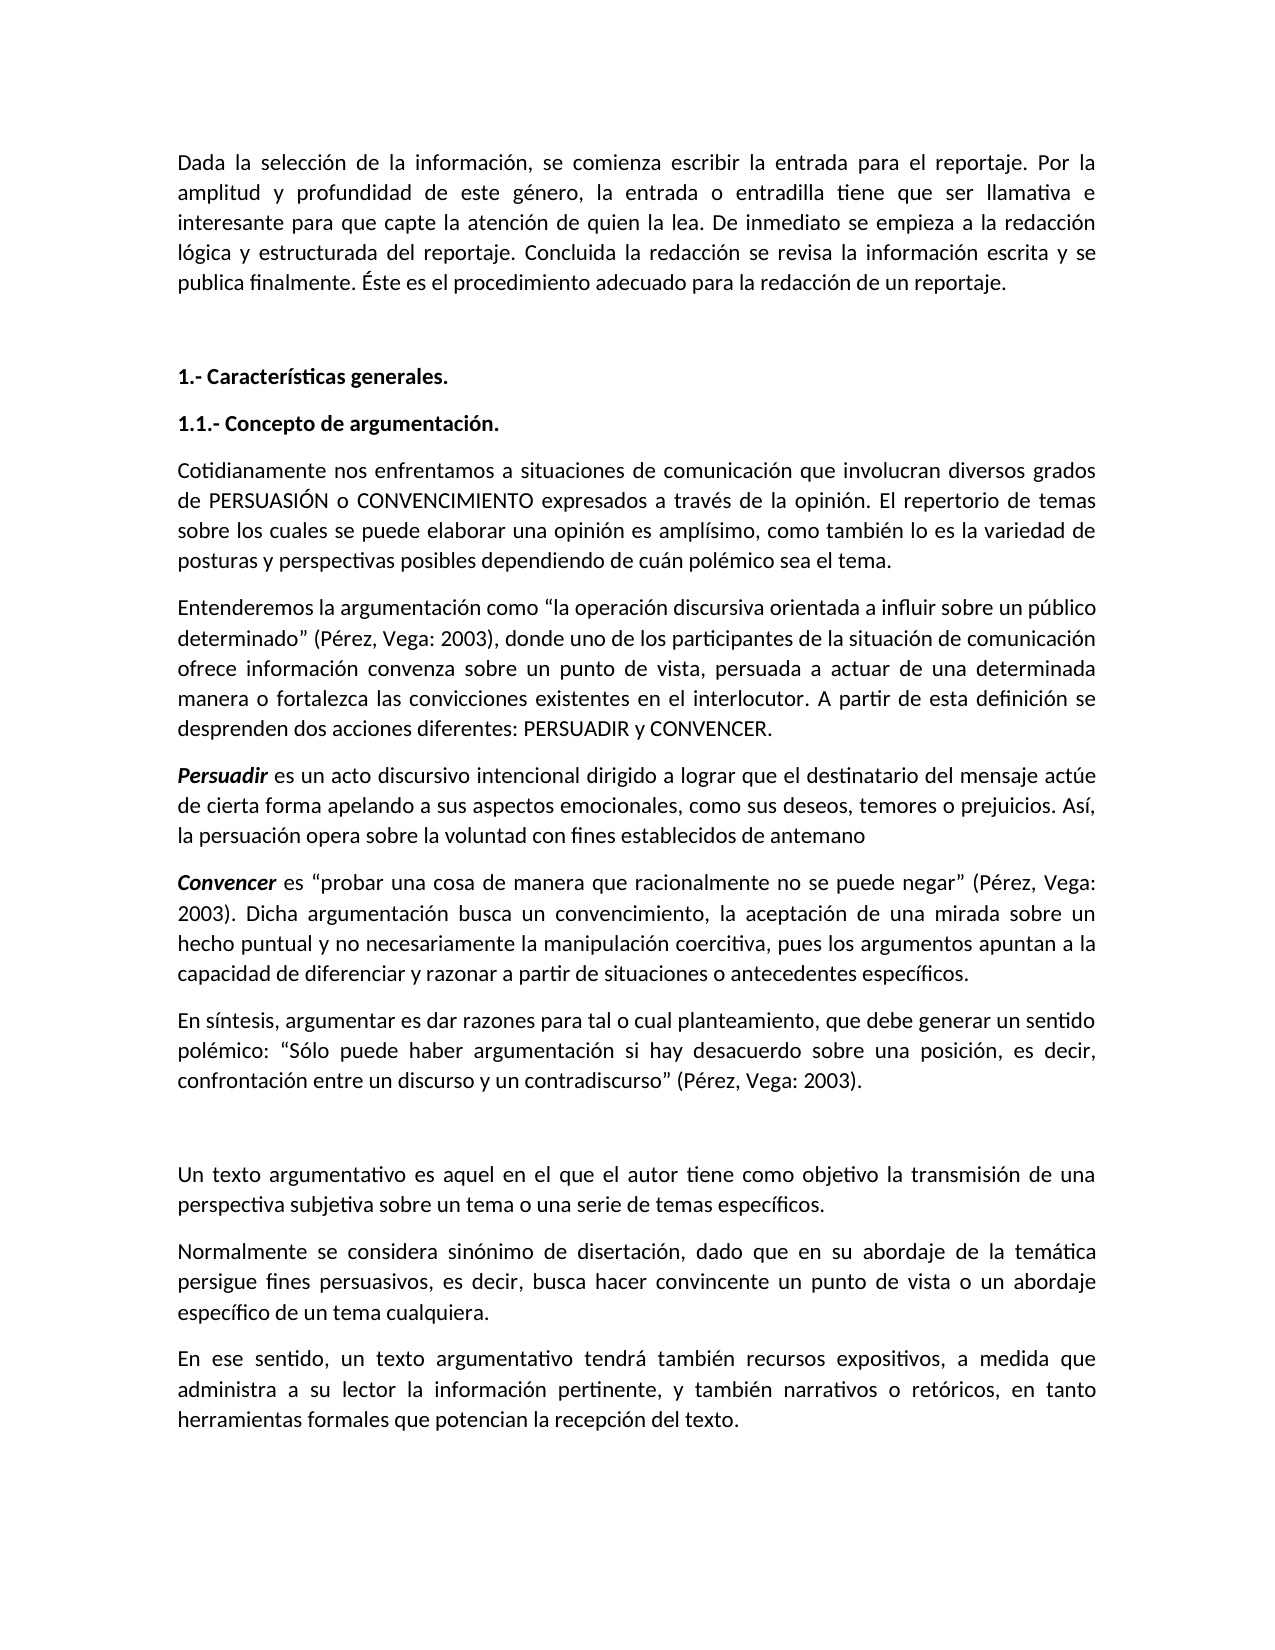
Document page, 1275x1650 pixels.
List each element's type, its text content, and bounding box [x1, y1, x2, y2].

text Entenderemos la argumentación como “la operación discursiva orientada a influir sobre un público determinado” (Pérez, Vega: 2003), donde uno de los participantes de la situación de comunicación ofrece información convenza sobre un punto de vista, persuada a actuar de una determinada manera o fortalezca las convicciones existentes en el interlocutor. A partir de esta definición se desprenden dos acciones diferentes: PERSUADIR y CONVENCER. [177, 593, 1098, 742]
text Normalmente se considera sinónimo de disertación, dado que en su abordaje de la temática persigue fines persuasivos, es decir, busca hacer convincente un punto de vista o un abordaje específico de un tema cualquiera. [177, 1237, 1098, 1326]
text En síntesis, argumentar es dar razones para tal o cual planteamiento, que debe generar un sentido polémico: “Sólo puede haber argumentación si hay desacuerdo sobre una posición, es decir, confrontación entre un discurso y un contradiscurso” (Pérez, Vega: 2003). [177, 1006, 1098, 1094]
text 1.- Características generales. [177, 362, 1098, 390]
text En ese sentido, un texto argumentativo tendrá también recursos expositivos, a medida que administra a su lector la información pertinente, y también narrativos o retóricos, en tanto herramientas formales que potencian la recepción del texto. [177, 1344, 1098, 1433]
text Cotidianamente nos enfrentamos a situaciones de comunicación que involucran diversos grados de PERSUASIÓN o CONVENCIMIENTO expresados a través de la opinión. El repertorio de temas sobre los cuales se puede elaborar una opinión es amplísimo, como también lo es la variedad de posturas y perspectivas posibles dependiendo de cuán polémico sea el tema. [177, 456, 1098, 574]
text Un texto argumentativo es aquel en el que el autor tiene como objetivo la transmisión de una perspectiva subjetiva sobre un tema o una serie de temas específicos. [177, 1160, 1098, 1218]
text Dada la selección de la información, se comienza escribir la entrada para el reportaje. Por la amplitud y profundidad de este género, la entrada o entradilla tiene que ser llamativa e interesante para que capte la atención de quien la lea. De inmediato se empieza a la redacción lógica y estructurada del reportaje. Concluida la redacción se revisa la información escrita y se publica finalmente. Éste es el procedimiento adecuado para la redacción de un reportaje. [177, 148, 1098, 296]
text Persuadir es un acto discursivo intencional dirigido a lograr que el destinatario del mensaje actúe de cierta forma apelando a sus aspectos emocionales, como sus deseos, temores o prejuicios. Así, la persuación opera sobre la voluntad con fines establecidos de antemano [177, 761, 1098, 849]
text 1.1.- Concepto de argumentación. [177, 409, 1098, 437]
text Convencer es “probar una cosa de manera que racionalmente no se puede negar” (Pérez, Vega: 2003). Dicha argumentación busca un convencimiento, la aceptación de una mirada sobre un hecho puntual y no necesariamente la manipulación coercitiva, pues los argumentos apuntan a la capacidad de diferenciar y razonar a partir de situaciones o antecedentes específicos. [177, 868, 1098, 987]
